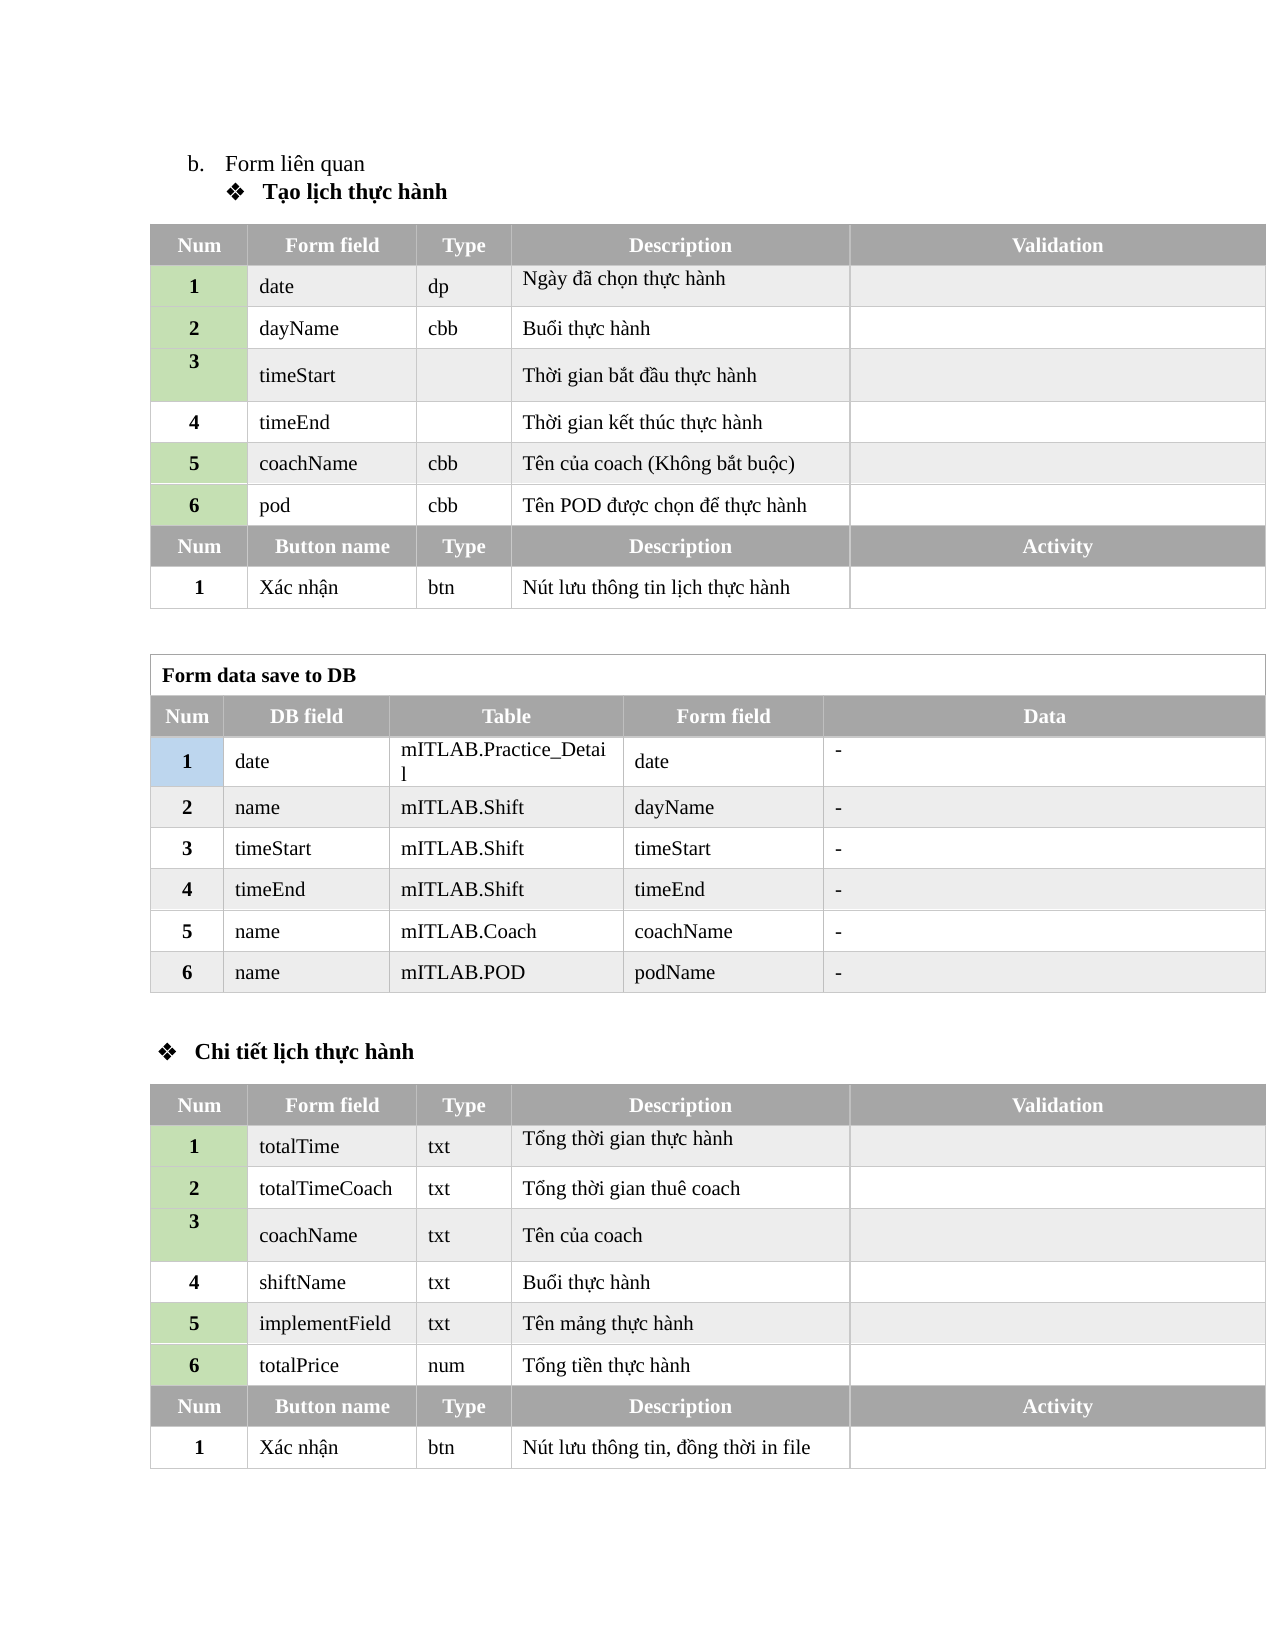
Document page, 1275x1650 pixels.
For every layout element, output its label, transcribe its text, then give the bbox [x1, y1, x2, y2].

table_cell 2 [151, 787, 223, 827]
table_cell coachName [248, 443, 416, 483]
table_cell [851, 1167, 1265, 1208]
table_cell mITLAB.POD [390, 952, 623, 992]
table_cell Activity [851, 1386, 1265, 1426]
table_cell coachName [248, 1209, 416, 1261]
table_cell Table [390, 696, 623, 736]
table_cell mITLAB.Shift [390, 828, 623, 868]
table_cell 3 [151, 828, 223, 868]
table_cell [151, 1303, 247, 1343]
table_cell - [824, 952, 1265, 992]
table_cell Button name [248, 1386, 416, 1426]
table_cell Tổng tiền thực hành [512, 1345, 849, 1385]
table_header Description [512, 1085, 849, 1125]
table_cell [851, 1126, 1265, 1166]
table_cell cbb [417, 443, 511, 483]
table_cell Tên mảng thực hành [512, 1303, 849, 1343]
table_cell totalPrice [248, 1345, 416, 1385]
table_cell Num [151, 526, 247, 566]
table_header Type [417, 1085, 511, 1125]
table_cell btn [417, 1427, 511, 1467]
table_cell timeStart [224, 828, 389, 868]
table_cell implementField [248, 1303, 416, 1343]
table_cell [417, 402, 511, 442]
table_cell - [824, 911, 1265, 951]
table_header Num [151, 1085, 247, 1125]
table_cell Form field [624, 696, 823, 736]
table_cell 5 [151, 911, 223, 951]
table_cell 1 [151, 567, 247, 607]
table_cell [851, 1209, 1265, 1261]
table_cell Num [151, 1386, 247, 1426]
table_cell Xác nhận [248, 567, 416, 607]
table_cell timeEnd [248, 402, 416, 442]
table_cell [151, 349, 247, 401]
table_cell Description [512, 1386, 849, 1426]
table_cell totalTimeCoach [248, 1167, 416, 1208]
table_cell coachName [624, 911, 823, 951]
table_cell name [224, 952, 389, 992]
table_cell Type [417, 526, 511, 566]
table_cell mITLAB.Practice_Detail [390, 738, 623, 786]
table_cell [151, 307, 247, 348]
table_cell Tổng thời gian thực hành [512, 1126, 849, 1166]
table_cell DB field [224, 696, 389, 736]
table_cell Tên POD được chọn để thực hành [512, 485, 849, 525]
table_cell dp [417, 266, 511, 306]
table_cell totalTime [248, 1126, 416, 1166]
table_cell btn [417, 567, 511, 607]
table_cell [851, 1303, 1265, 1343]
table_header Validation [851, 1085, 1265, 1125]
table_cell timeEnd [224, 869, 389, 909]
table_cell [151, 485, 247, 525]
table_cell [151, 1345, 247, 1385]
table_cell Nút lưu thông tin, đồng thời in file [512, 1427, 849, 1467]
table_cell [851, 1345, 1265, 1385]
table_cell mITLAB.Shift [390, 869, 623, 909]
table_header Form field [248, 225, 416, 265]
table_cell [151, 1209, 247, 1261]
table_cell Type [417, 1386, 511, 1426]
table_cell shiftName [248, 1262, 416, 1302]
table_header Type [417, 225, 511, 265]
table_cell [851, 567, 1265, 607]
table_cell mITLAB.Shift [390, 787, 623, 827]
table_cell Button name [248, 526, 416, 566]
table_cell 4 [151, 869, 223, 909]
table_cell dayName [248, 307, 416, 348]
table_header Form data save to DB [151, 655, 1265, 695]
table_cell Tên của coach (Không bắt buộc) [512, 443, 849, 483]
table_cell 1 [151, 1427, 247, 1467]
table_cell [151, 402, 247, 442]
table_cell name [224, 787, 389, 827]
table_cell [851, 402, 1265, 442]
table_header Form field [248, 1085, 416, 1125]
table_cell Num [151, 696, 223, 736]
table_cell num [417, 1345, 511, 1385]
table_cell - [824, 828, 1265, 868]
table_cell - [824, 869, 1265, 909]
table_cell [151, 443, 247, 483]
table_cell [417, 349, 511, 401]
table_cell 6 [151, 952, 223, 992]
table_cell [151, 266, 247, 306]
table_cell [151, 1126, 247, 1166]
table_cell Data [824, 696, 1265, 736]
table_cell date [224, 738, 389, 786]
table_cell txt [417, 1167, 511, 1208]
table_cell Thời gian bắt đầu thực hành [512, 349, 849, 401]
table_cell [151, 1262, 247, 1302]
table_header Description [512, 225, 849, 265]
list Form liên quan [187, 150, 1125, 176]
table_header Validation [851, 225, 1265, 265]
table_cell Nút lưu thông tin lịch thực hành [512, 567, 849, 607]
table_cell [851, 443, 1265, 483]
table_cell Buổi thực hành [512, 307, 849, 348]
table_cell Tổng thời gian thuê coach [512, 1167, 849, 1208]
table_cell cbb [417, 485, 511, 525]
table_cell - [824, 738, 1265, 786]
table_cell txt [417, 1126, 511, 1166]
table_cell Tên của coach [512, 1209, 849, 1261]
table_cell mITLAB.Coach [390, 911, 623, 951]
table_cell [851, 485, 1265, 525]
table_cell cbb [417, 307, 511, 348]
list Chi tiết lịch thực hành [157, 1038, 1125, 1065]
table_cell Xác nhận [248, 1427, 416, 1467]
table_cell [151, 1167, 247, 1208]
table_cell [851, 307, 1265, 348]
table_cell podName [624, 952, 823, 992]
table_cell [851, 1427, 1265, 1467]
table_cell Thời gian kết thúc thực hành [512, 402, 849, 442]
table_cell Ngày đã chọn thực hành [512, 266, 849, 306]
table_cell txt [417, 1262, 511, 1302]
table_cell pod [248, 485, 416, 525]
table_cell Description [512, 526, 849, 566]
table_cell timeStart [248, 349, 416, 401]
table_cell [851, 349, 1265, 401]
table_cell timeStart [624, 828, 823, 868]
table_cell name [224, 911, 389, 951]
table_cell 1 [151, 738, 223, 786]
table_cell timeEnd [624, 869, 823, 909]
list Tạo lịch thực hành [225, 178, 1125, 205]
table_cell - [824, 787, 1265, 827]
table_cell Activity [851, 526, 1265, 566]
table_cell [851, 1262, 1265, 1302]
table_cell txt [417, 1209, 511, 1261]
table_cell date [624, 738, 823, 786]
table_cell [851, 266, 1265, 306]
table_cell txt [417, 1303, 511, 1343]
table_cell date [248, 266, 416, 306]
table_cell Buổi thực hành [512, 1262, 849, 1302]
table_header Num [151, 225, 247, 265]
table_cell dayName [624, 787, 823, 827]
